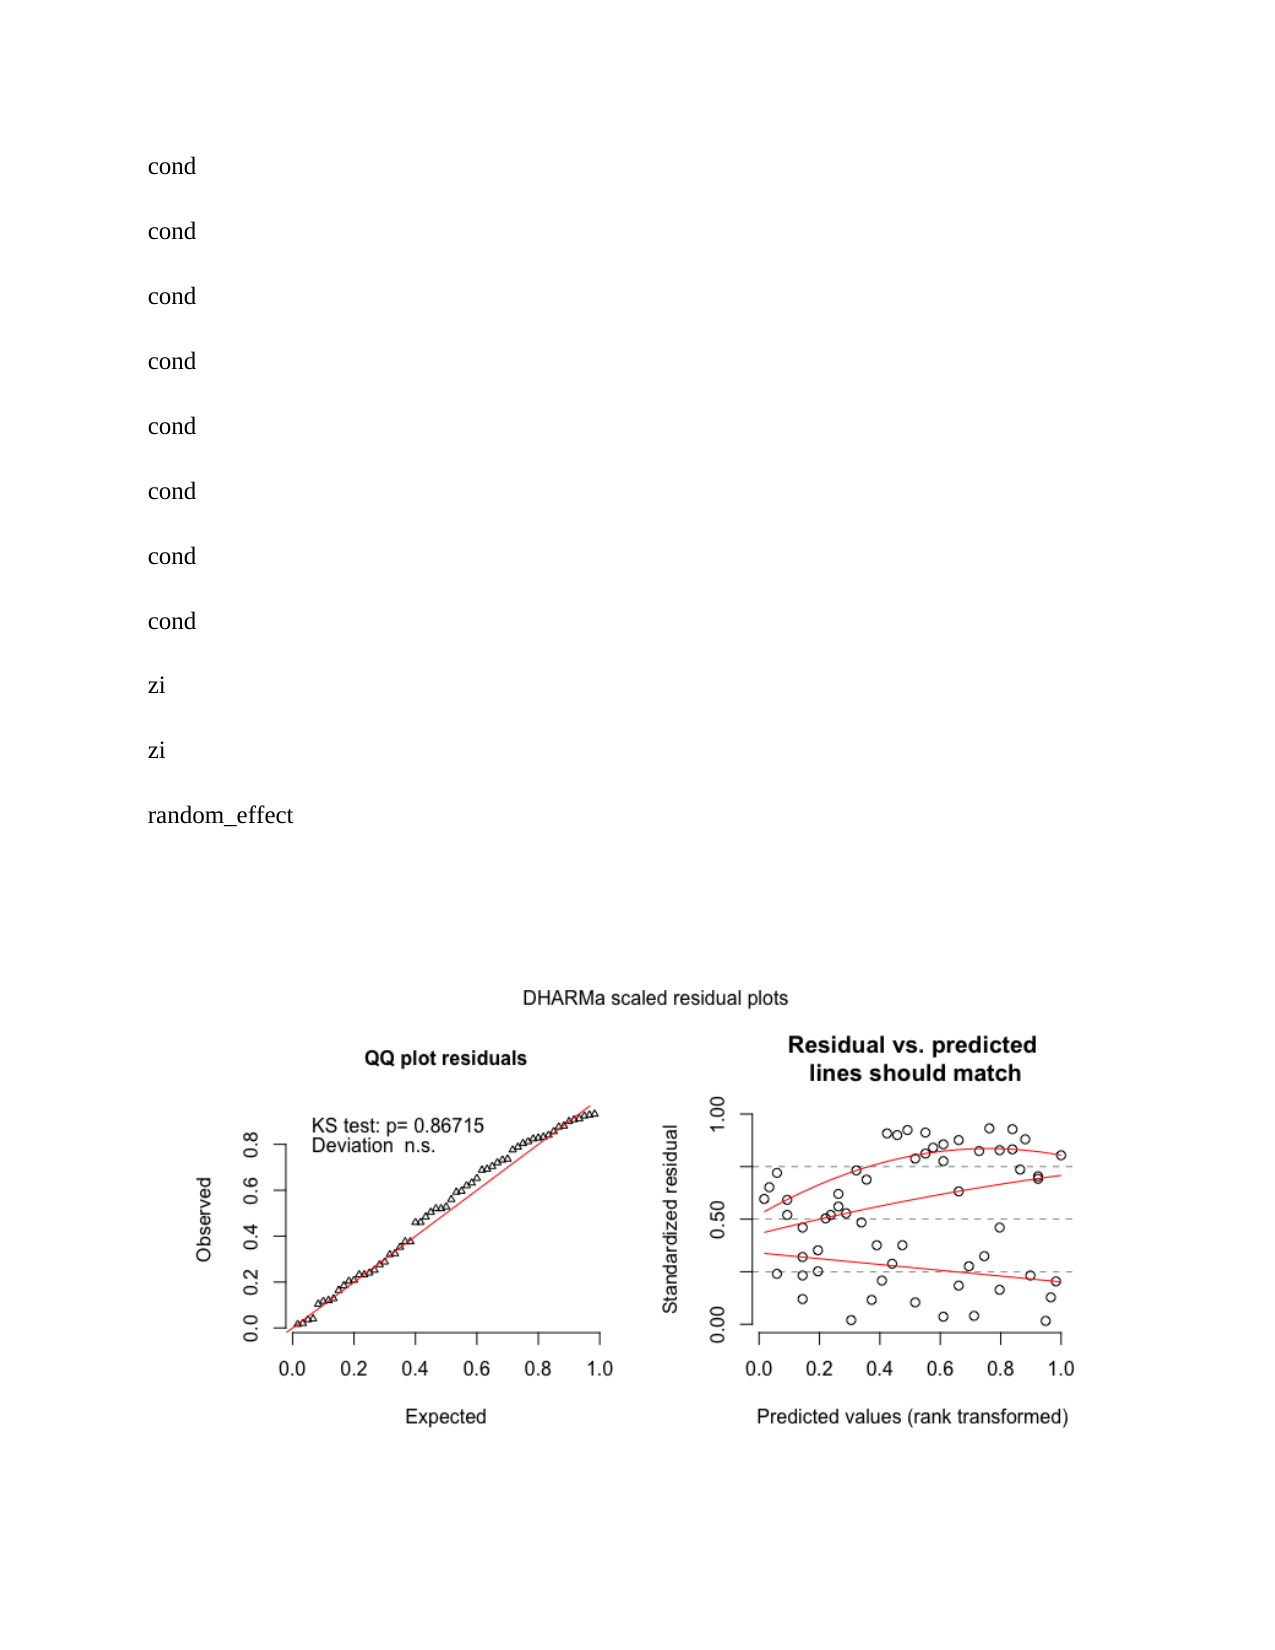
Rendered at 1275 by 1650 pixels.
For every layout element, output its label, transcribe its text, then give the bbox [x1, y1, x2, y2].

table_cell cond [136, 213, 1274, 277]
table_cell cond [136, 602, 1274, 667]
table_cell cond [136, 537, 1274, 602]
table_cell cond [136, 278, 1274, 342]
table_cell cond [136, 343, 1274, 407]
table_cell cond [136, 148, 1274, 213]
table_cell cond [136, 407, 1274, 472]
picture [166, 962, 1146, 1453]
table_cell random_effect [136, 797, 1274, 862]
table_cell zi [136, 667, 1274, 732]
table_cell zi [136, 732, 1274, 797]
table_cell cond [136, 472, 1274, 537]
